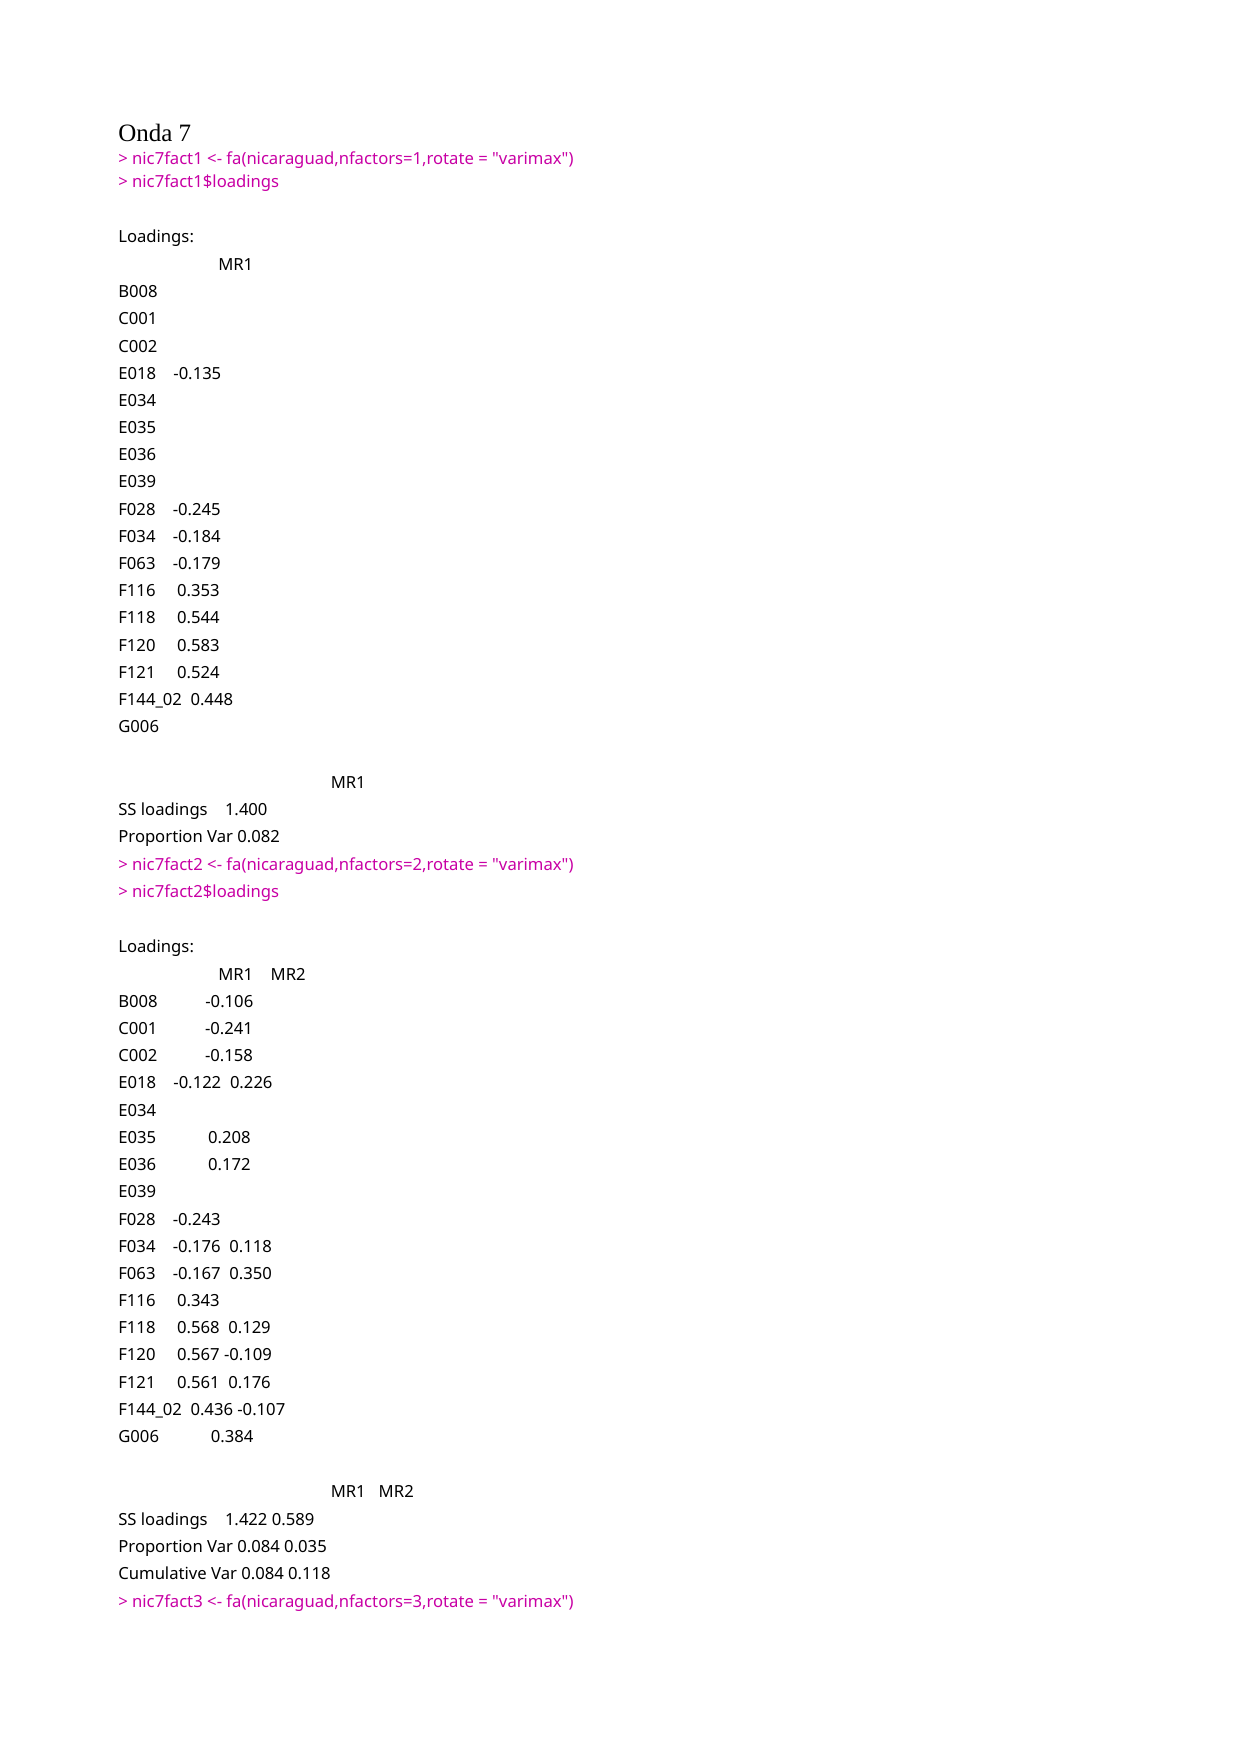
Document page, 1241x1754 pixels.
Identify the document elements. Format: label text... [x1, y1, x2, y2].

text F121 0.524 [118, 660, 1122, 683]
text F144_02 0.448 [118, 688, 1122, 710]
text E036 [118, 443, 1122, 466]
text E035 [118, 416, 1122, 438]
text B008 -0.106 [118, 989, 1122, 1012]
text MR1 MR2 [118, 962, 1122, 985]
text F116 0.353 [118, 579, 1122, 602]
text F144_02 0.436 -0.107 [118, 1397, 1122, 1420]
text F121 0.561 0.176 [118, 1370, 1122, 1393]
text SS loadings 1.400 [118, 798, 1122, 821]
text MR1 MR2 [118, 1480, 1122, 1503]
text F034 -0.176 0.118 [118, 1234, 1122, 1257]
text > nic7fact2$loadings [118, 879, 1122, 902]
text F120 0.567 -0.109 [118, 1343, 1122, 1366]
text E018 -0.122 0.226 [118, 1071, 1122, 1094]
text F034 -0.184 [118, 524, 1122, 547]
text G006 [118, 715, 1122, 737]
text E039 [118, 1180, 1122, 1203]
text F120 0.583 [118, 633, 1122, 656]
text C001 -0.241 [118, 1017, 1122, 1039]
text F028 -0.243 [118, 1207, 1122, 1230]
text E035 0.208 [118, 1126, 1122, 1148]
text E036 0.172 [118, 1153, 1122, 1175]
text F116 0.343 [118, 1289, 1122, 1311]
text MR1 [118, 252, 1122, 275]
text > nic7fact3 <- fa(nicaraguad,nfactors=3,rotate = "varimax") [118, 1589, 1122, 1612]
text E034 [118, 1098, 1122, 1121]
text F118 0.568 0.129 [118, 1316, 1122, 1338]
text Loadings: [118, 225, 1122, 248]
text G006 0.384 [118, 1424, 1122, 1447]
text F118 0.544 [118, 606, 1122, 629]
text Loadings: [118, 935, 1122, 958]
text > nic7fact1$loadings [118, 169, 1122, 192]
text F063 -0.167 0.350 [118, 1261, 1122, 1284]
text > nic7fact1 <- fa(nicaraguad,nfactors=1,rotate = "varimax") [118, 147, 1122, 169]
text E039 [118, 470, 1122, 493]
text Cumulative Var 0.084 0.118 [118, 1562, 1122, 1585]
text Proportion Var 0.082 [118, 825, 1122, 848]
text F028 -0.245 [118, 497, 1122, 520]
text F063 -0.179 [118, 552, 1122, 574]
text > nic7fact2 <- fa(nicaraguad,nfactors=2,rotate = "varimax") [118, 852, 1122, 875]
text SS loadings 1.422 0.589 [118, 1508, 1122, 1530]
text E034 [118, 388, 1122, 411]
text MR1 [118, 770, 1122, 793]
text B008 [118, 280, 1122, 302]
text E018 -0.135 [118, 361, 1122, 384]
text Proportion Var 0.084 0.035 [118, 1535, 1122, 1557]
text C001 [118, 307, 1122, 330]
text C002 -0.158 [118, 1044, 1122, 1067]
text Onda 7 [118, 118, 1122, 147]
text C002 [118, 334, 1122, 357]
